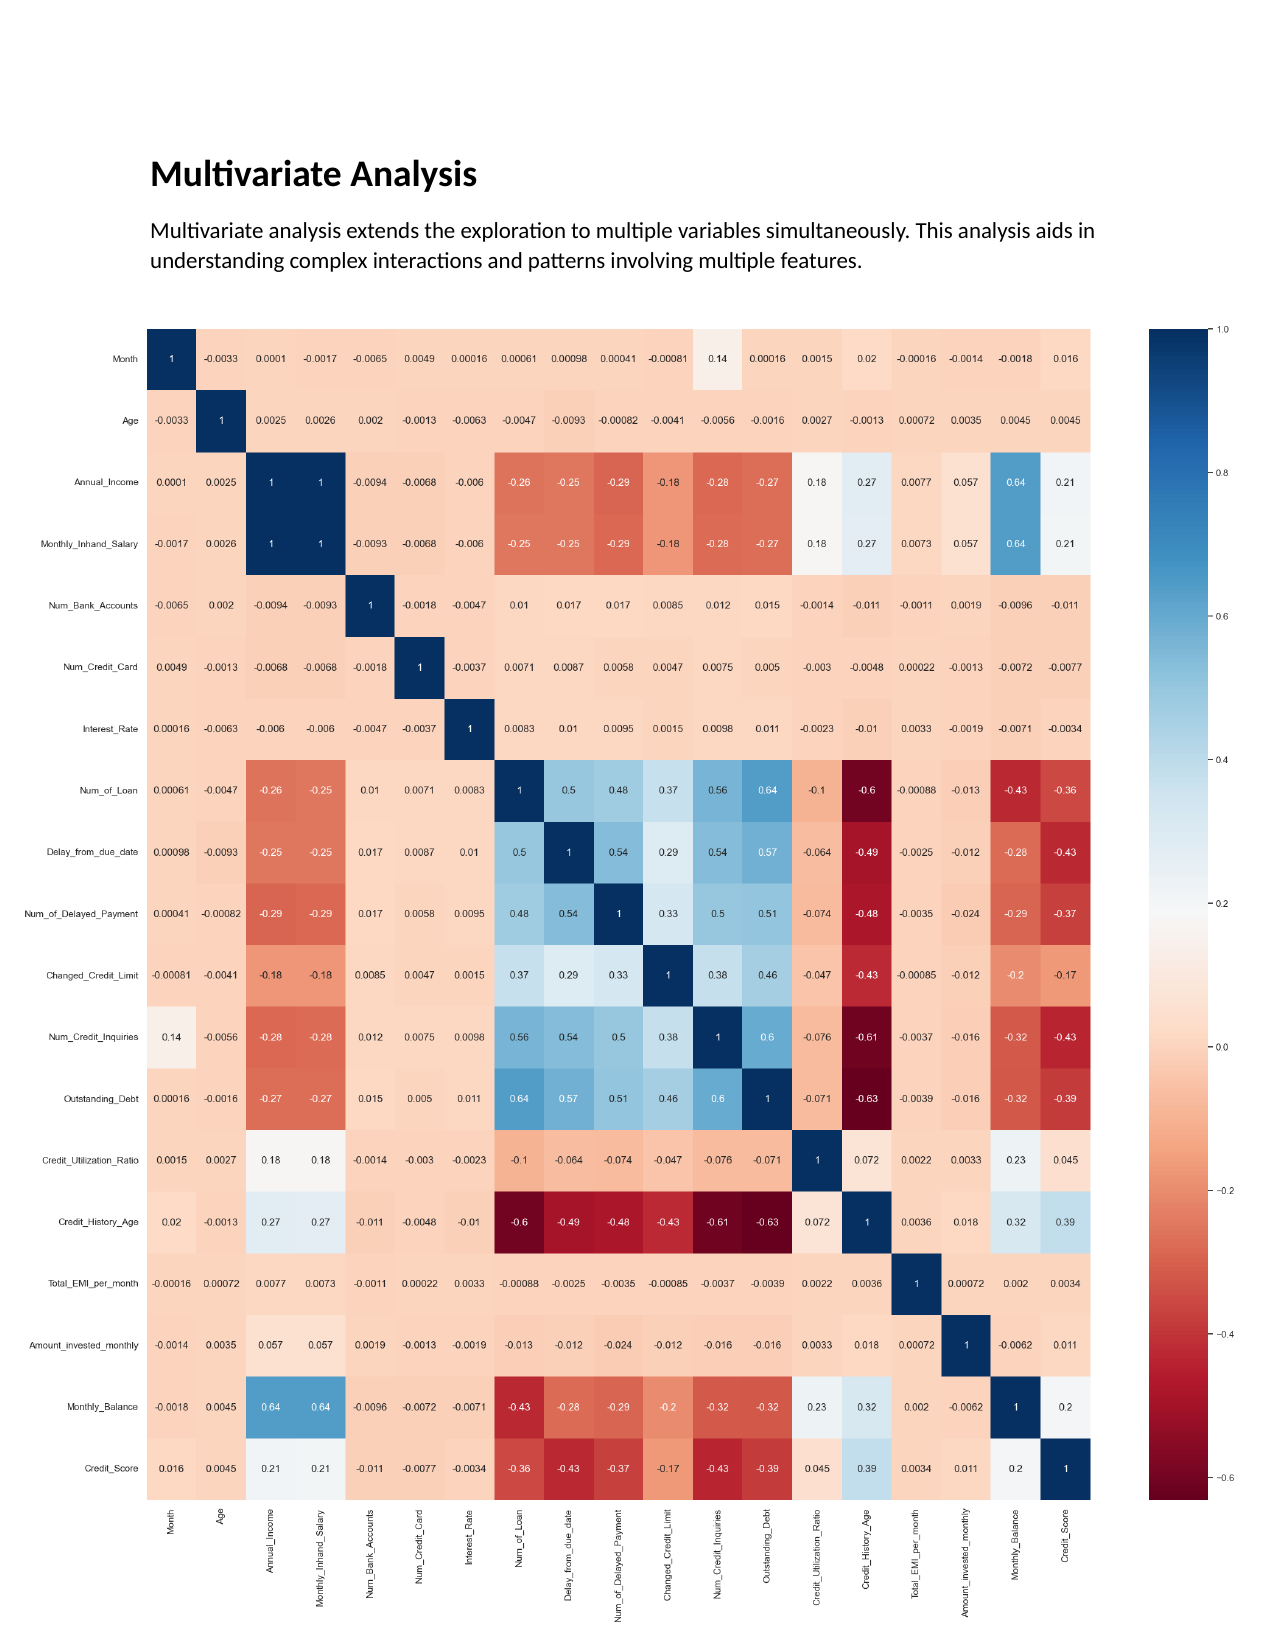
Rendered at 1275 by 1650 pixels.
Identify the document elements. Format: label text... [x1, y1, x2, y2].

picture [0, 311, 1274, 1630]
text Multivariate Analysis [150, 150, 1125, 196]
text Multivariate analysis extends the exploration to multiple variables simultaneously. This analysis aids in understanding complex interactions and patterns involving multiple features. [150, 216, 1125, 274]
